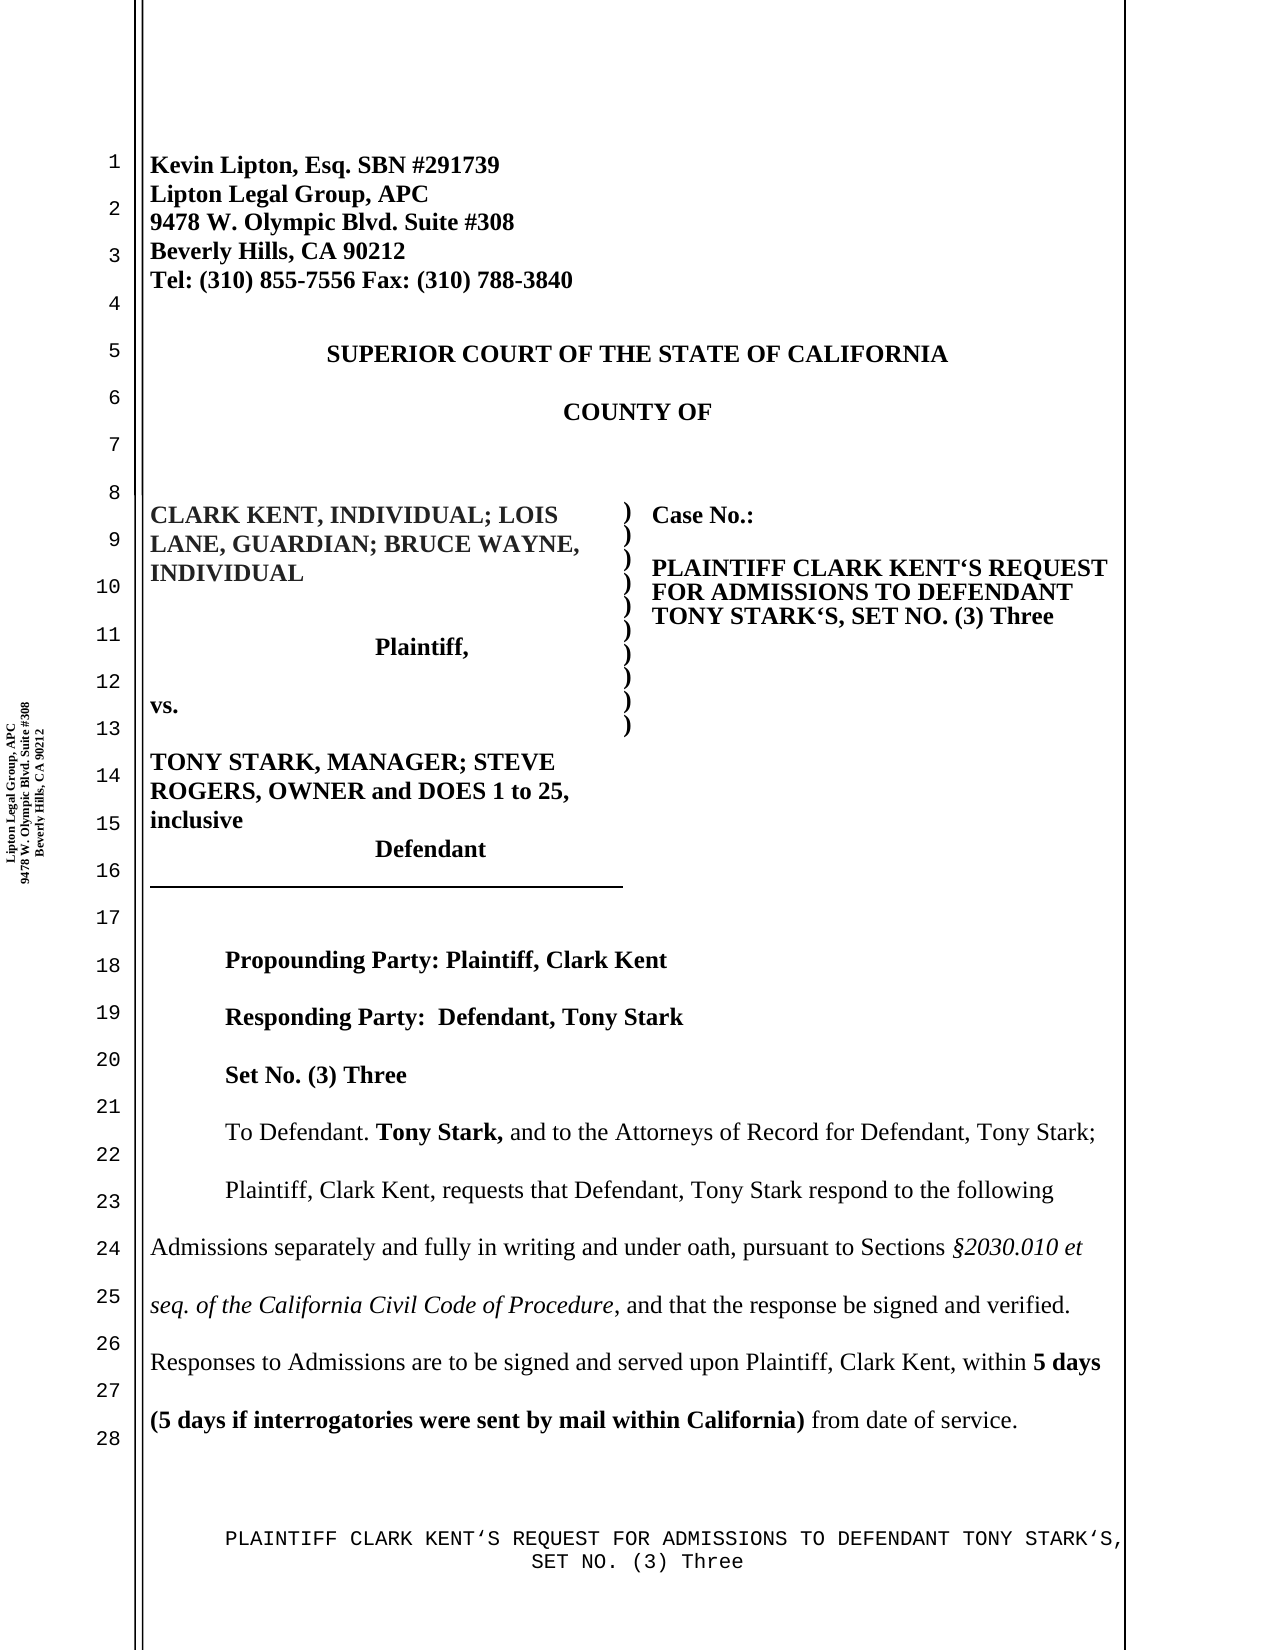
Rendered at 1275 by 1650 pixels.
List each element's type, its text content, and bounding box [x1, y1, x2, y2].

table_header ) ) ) ) ) ) ) ) ) ) [623, 500, 652, 886]
text Kevin Lipton, Esq. SBN #291739 [150, 150, 1125, 179]
text Propounding Party: Plaintiff, Clark Kent [150, 945, 1125, 974]
text To Defendant. Tony Stark, and to the Attorneys of Record for Defendant, Tony Stark; [150, 1117, 1125, 1146]
text Beverly Hills, CA 90212 [150, 236, 1125, 265]
text Tel: (310) 855-7556 Fax: (310) 788-3840 [150, 265, 1125, 294]
text Responding Party: Defendant, Tony Stark [150, 1002, 1125, 1031]
table_header Case No.: PLAINTIFF CLARK KENT‘S REQUEST FOR ADMISSIONS TO DEFENDANT TONY STARK‘S, SET NO. (3) Three [652, 500, 1125, 886]
text 9478 W. Olympic Blvd. Suite #308 [150, 207, 1125, 236]
text COUNTY OF [150, 397, 1125, 426]
table_header CLARK KENT, INDIVIDUAL; LOIS LANE, GUARDIAN; BRUCE WAYNE, INDIVIDUAL Plaintiff, vs. TONY STARK, MANAGER; STEVE ROGERS, OWNER and DOES 1 to 25, inclusive Defendant [150, 500, 623, 886]
text Lipton Legal Group, APC [150, 179, 1125, 207]
text Plaintiff, Clark Kent, requests that Defendant, Tony Stark respond to the following Admissions separately and fully in writing and under oath, pursuant to Sections §2030.010 et seq. of the California Civil Code of Procedure, and that the response be signed and verified. Responses to Admissions are to be signed and served upon Plaintiff, Clark Kent, within 5 days (5 days if interrogatories were sent by mail within California) from date of service. [150, 1175, 1125, 1434]
text SUPERIOR COURT OF THE STATE OF CALIFORNIA [150, 339, 1125, 368]
text Set No. (3) Three [150, 1060, 1125, 1089]
